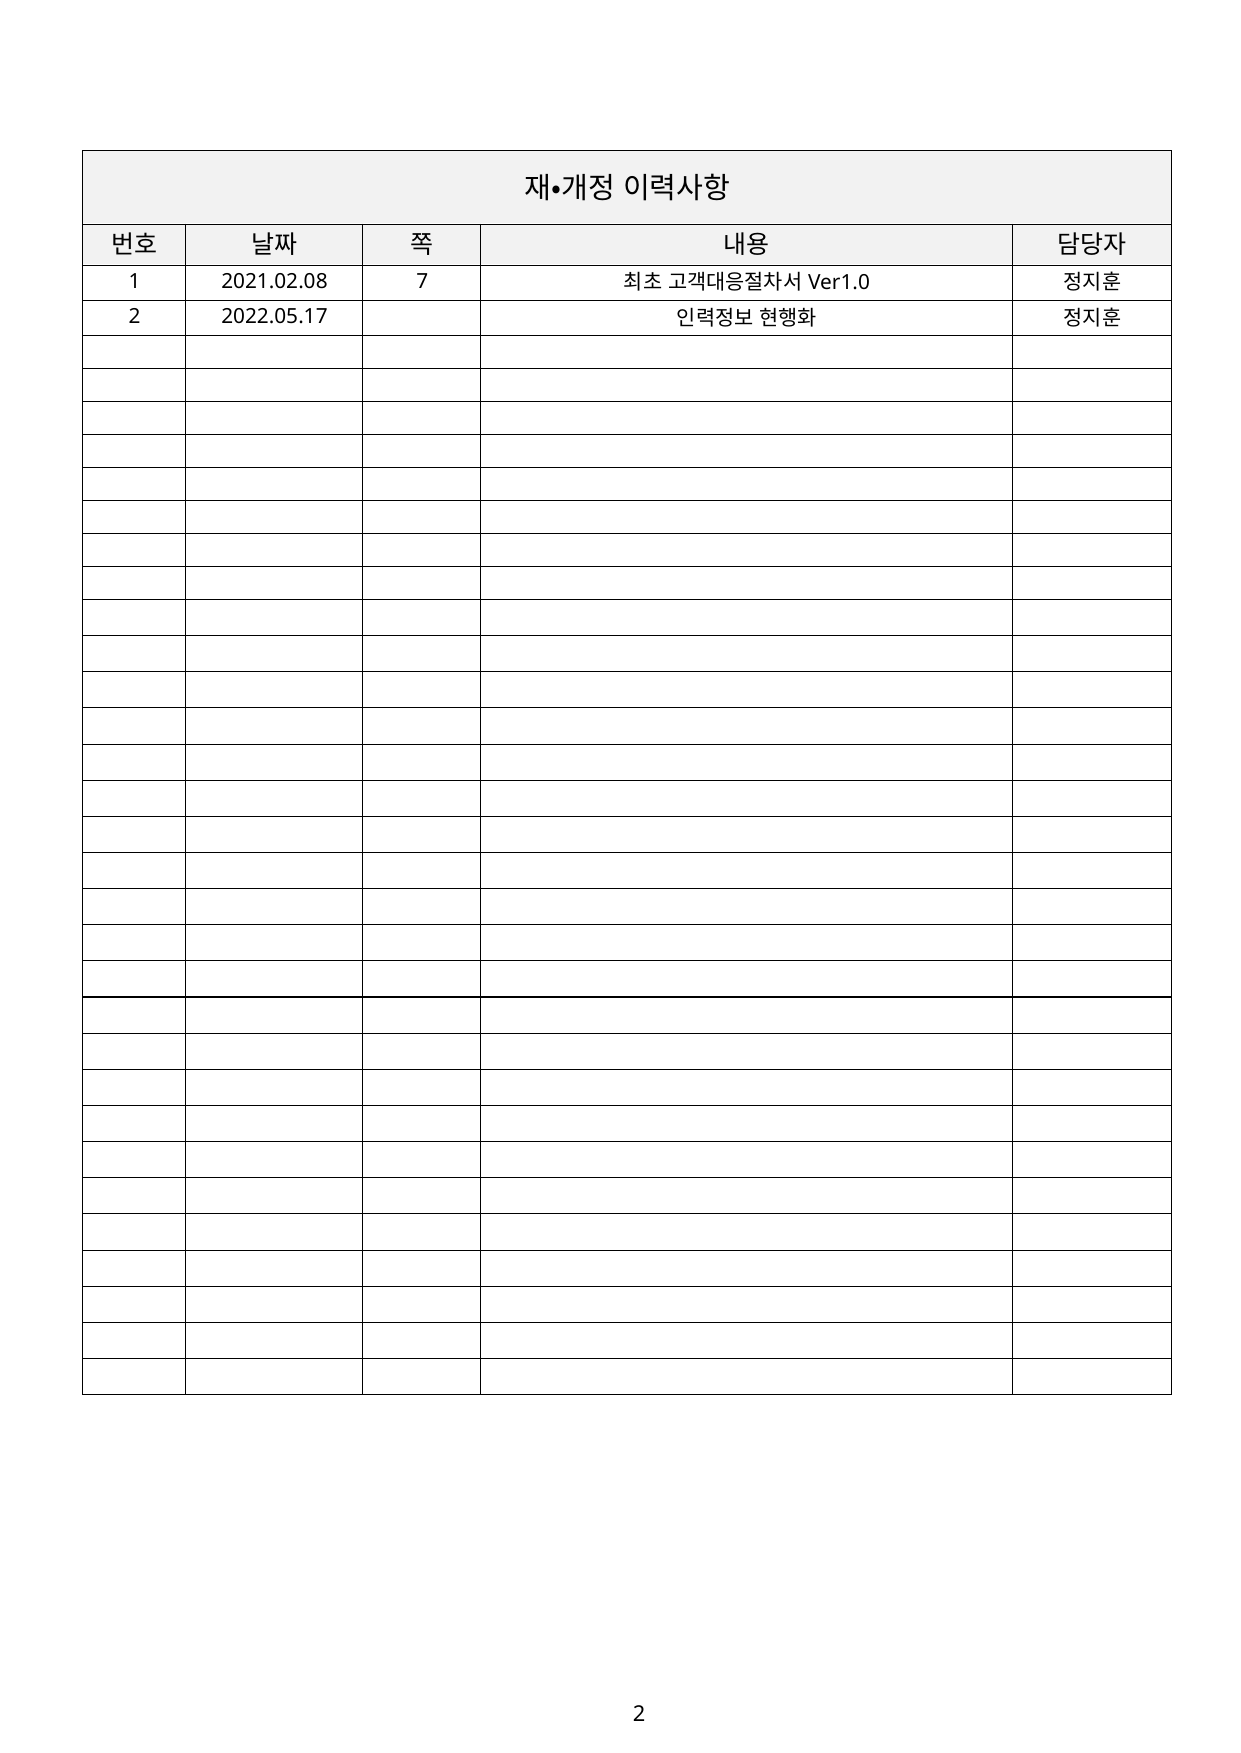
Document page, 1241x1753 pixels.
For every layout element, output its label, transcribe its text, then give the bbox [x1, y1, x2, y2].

table_cell [1013, 1323, 1171, 1358]
table_cell [186, 534, 362, 566]
table_cell [1013, 961, 1171, 996]
table_cell [481, 853, 1012, 888]
table_cell [363, 889, 480, 924]
table_cell [1013, 1287, 1171, 1322]
table_cell [83, 1106, 185, 1141]
table_cell [83, 468, 185, 500]
table_cell [1013, 1178, 1171, 1213]
table_cell [363, 1323, 480, 1358]
table_cell [83, 1070, 185, 1105]
table_cell [481, 1106, 1012, 1141]
table_cell [481, 1214, 1012, 1249]
table_cell [481, 636, 1012, 671]
table_cell [186, 889, 362, 924]
table_cell [83, 1323, 185, 1358]
table_cell 2 [83, 301, 185, 335]
table_cell [1013, 1070, 1171, 1105]
table_cell [363, 301, 480, 335]
table_cell [363, 336, 480, 368]
table_cell [83, 781, 185, 816]
table_cell [1013, 998, 1171, 1033]
table_cell [481, 1323, 1012, 1358]
table_cell [186, 567, 362, 599]
table_cell [1013, 534, 1171, 566]
table_cell [186, 1251, 362, 1286]
table_cell [1013, 1034, 1171, 1069]
table_cell [186, 402, 362, 434]
table_cell 7 [363, 266, 480, 300]
table_cell [186, 1178, 362, 1213]
table_cell [1013, 336, 1171, 368]
table_cell [363, 1034, 480, 1069]
table_cell [363, 853, 480, 888]
table_cell [186, 853, 362, 888]
table_cell [481, 1142, 1012, 1177]
table_cell [363, 1106, 480, 1141]
table_cell [186, 672, 362, 707]
table_cell [186, 369, 362, 401]
table_cell [83, 402, 185, 434]
table_cell [481, 708, 1012, 743]
table_cell [363, 636, 480, 671]
table_cell [363, 1070, 480, 1105]
table_cell [83, 1178, 185, 1213]
table_cell [363, 1287, 480, 1322]
table_cell [481, 889, 1012, 924]
table_cell 인력정보 현행화 [481, 301, 1012, 335]
table_cell [481, 1070, 1012, 1105]
table_cell [83, 336, 185, 368]
table_cell [186, 1034, 362, 1069]
table_cell [83, 501, 185, 533]
table_cell [1013, 369, 1171, 401]
table_cell [363, 534, 480, 566]
table_cell [481, 961, 1012, 996]
table_cell 1 [83, 266, 185, 300]
table_cell [363, 961, 480, 996]
table_cell [1013, 636, 1171, 671]
table_cell [1013, 1214, 1171, 1249]
table_cell [186, 468, 362, 500]
table_cell [363, 435, 480, 467]
table_cell [83, 534, 185, 566]
table_cell [186, 336, 362, 368]
table_cell [186, 781, 362, 816]
table_cell [481, 1178, 1012, 1213]
table_cell [481, 1359, 1012, 1394]
table_cell [481, 672, 1012, 707]
table_cell [363, 402, 480, 434]
table_cell 번호 [83, 225, 185, 264]
table_cell [363, 567, 480, 599]
table_cell [186, 636, 362, 671]
table_cell [83, 1142, 185, 1177]
table_cell [186, 1214, 362, 1249]
table_cell [1013, 501, 1171, 533]
table_cell 쪽 [363, 225, 480, 264]
table_cell [186, 998, 362, 1033]
table_cell [481, 1034, 1012, 1069]
table_cell [1013, 1142, 1171, 1177]
table_cell [1013, 435, 1171, 467]
table_cell [481, 534, 1012, 566]
table_cell 정지훈 [1013, 266, 1171, 300]
table_cell [186, 817, 362, 852]
table_cell [83, 369, 185, 401]
table_cell 담당자 [1013, 225, 1171, 264]
table_cell [1013, 468, 1171, 500]
table_cell [363, 817, 480, 852]
table_cell [363, 600, 480, 635]
table_cell [363, 1359, 480, 1394]
table_cell 내용 [481, 225, 1012, 264]
table_cell [83, 1034, 185, 1069]
table_cell [83, 1287, 185, 1322]
table_cell [363, 998, 480, 1033]
table_cell [363, 781, 480, 816]
table_cell [186, 1287, 362, 1322]
table_cell [481, 817, 1012, 852]
table_cell [481, 781, 1012, 816]
table_cell [83, 998, 185, 1033]
table_cell [83, 925, 185, 960]
table_cell [363, 468, 480, 500]
table_cell [1013, 853, 1171, 888]
table_cell [186, 1359, 362, 1394]
table_cell [481, 369, 1012, 401]
table_cell [1013, 1251, 1171, 1286]
table_cell [363, 925, 480, 960]
table_cell [1013, 600, 1171, 635]
table_cell [363, 369, 480, 401]
table_cell [363, 1251, 480, 1286]
table_cell [83, 672, 185, 707]
table_cell [83, 745, 185, 779]
table_cell [363, 708, 480, 743]
table_cell [363, 672, 480, 707]
table_cell [1013, 402, 1171, 434]
table_cell [83, 889, 185, 924]
table_cell [481, 468, 1012, 500]
table_cell [83, 961, 185, 996]
table_cell [83, 1359, 185, 1394]
table_cell [186, 435, 362, 467]
table_cell [481, 336, 1012, 368]
table_cell [1013, 781, 1171, 816]
table_cell [186, 745, 362, 779]
table_cell [186, 1323, 362, 1358]
table_cell [1013, 817, 1171, 852]
table_cell [83, 567, 185, 599]
table_cell [363, 1142, 480, 1177]
table_cell [1013, 672, 1171, 707]
table_cell 최초 고객대응절차서 Ver1.0 [481, 266, 1012, 300]
table_cell [83, 1251, 185, 1286]
table_cell [481, 1287, 1012, 1322]
table_cell [481, 567, 1012, 599]
table_cell [481, 435, 1012, 467]
table_cell [481, 402, 1012, 434]
table_cell [186, 501, 362, 533]
table_cell [1013, 1106, 1171, 1141]
table_cell 정지훈 [1013, 301, 1171, 335]
table_cell [1013, 1359, 1171, 1394]
table_cell 2021.02.08 [186, 266, 362, 300]
table_cell [1013, 745, 1171, 779]
table_cell [481, 501, 1012, 533]
table_cell [1013, 889, 1171, 924]
table_header 재•개정 이력사항 [83, 151, 1171, 223]
table_cell [186, 708, 362, 743]
table_cell [186, 1106, 362, 1141]
table_cell [1013, 567, 1171, 599]
table_cell [363, 1214, 480, 1249]
table_cell [83, 817, 185, 852]
table_cell [83, 708, 185, 743]
table_cell [83, 600, 185, 635]
table_cell [83, 636, 185, 671]
table_cell [186, 925, 362, 960]
table_cell [363, 745, 480, 779]
table_cell [186, 961, 362, 996]
table_cell [363, 1178, 480, 1213]
table_cell 2022.05.17 [186, 301, 362, 335]
table_cell [363, 501, 480, 533]
table_cell [186, 1070, 362, 1105]
table_cell [481, 1251, 1012, 1286]
table_cell [83, 1214, 185, 1249]
table_cell [481, 998, 1012, 1033]
table_cell [481, 745, 1012, 779]
table_cell 날짜 [186, 225, 362, 264]
table_cell [481, 600, 1012, 635]
table_cell [83, 435, 185, 467]
table_cell [481, 925, 1012, 960]
table_cell [1013, 708, 1171, 743]
table_cell [1013, 925, 1171, 960]
table_cell [186, 1142, 362, 1177]
table_cell [186, 600, 362, 635]
table_cell [83, 853, 185, 888]
